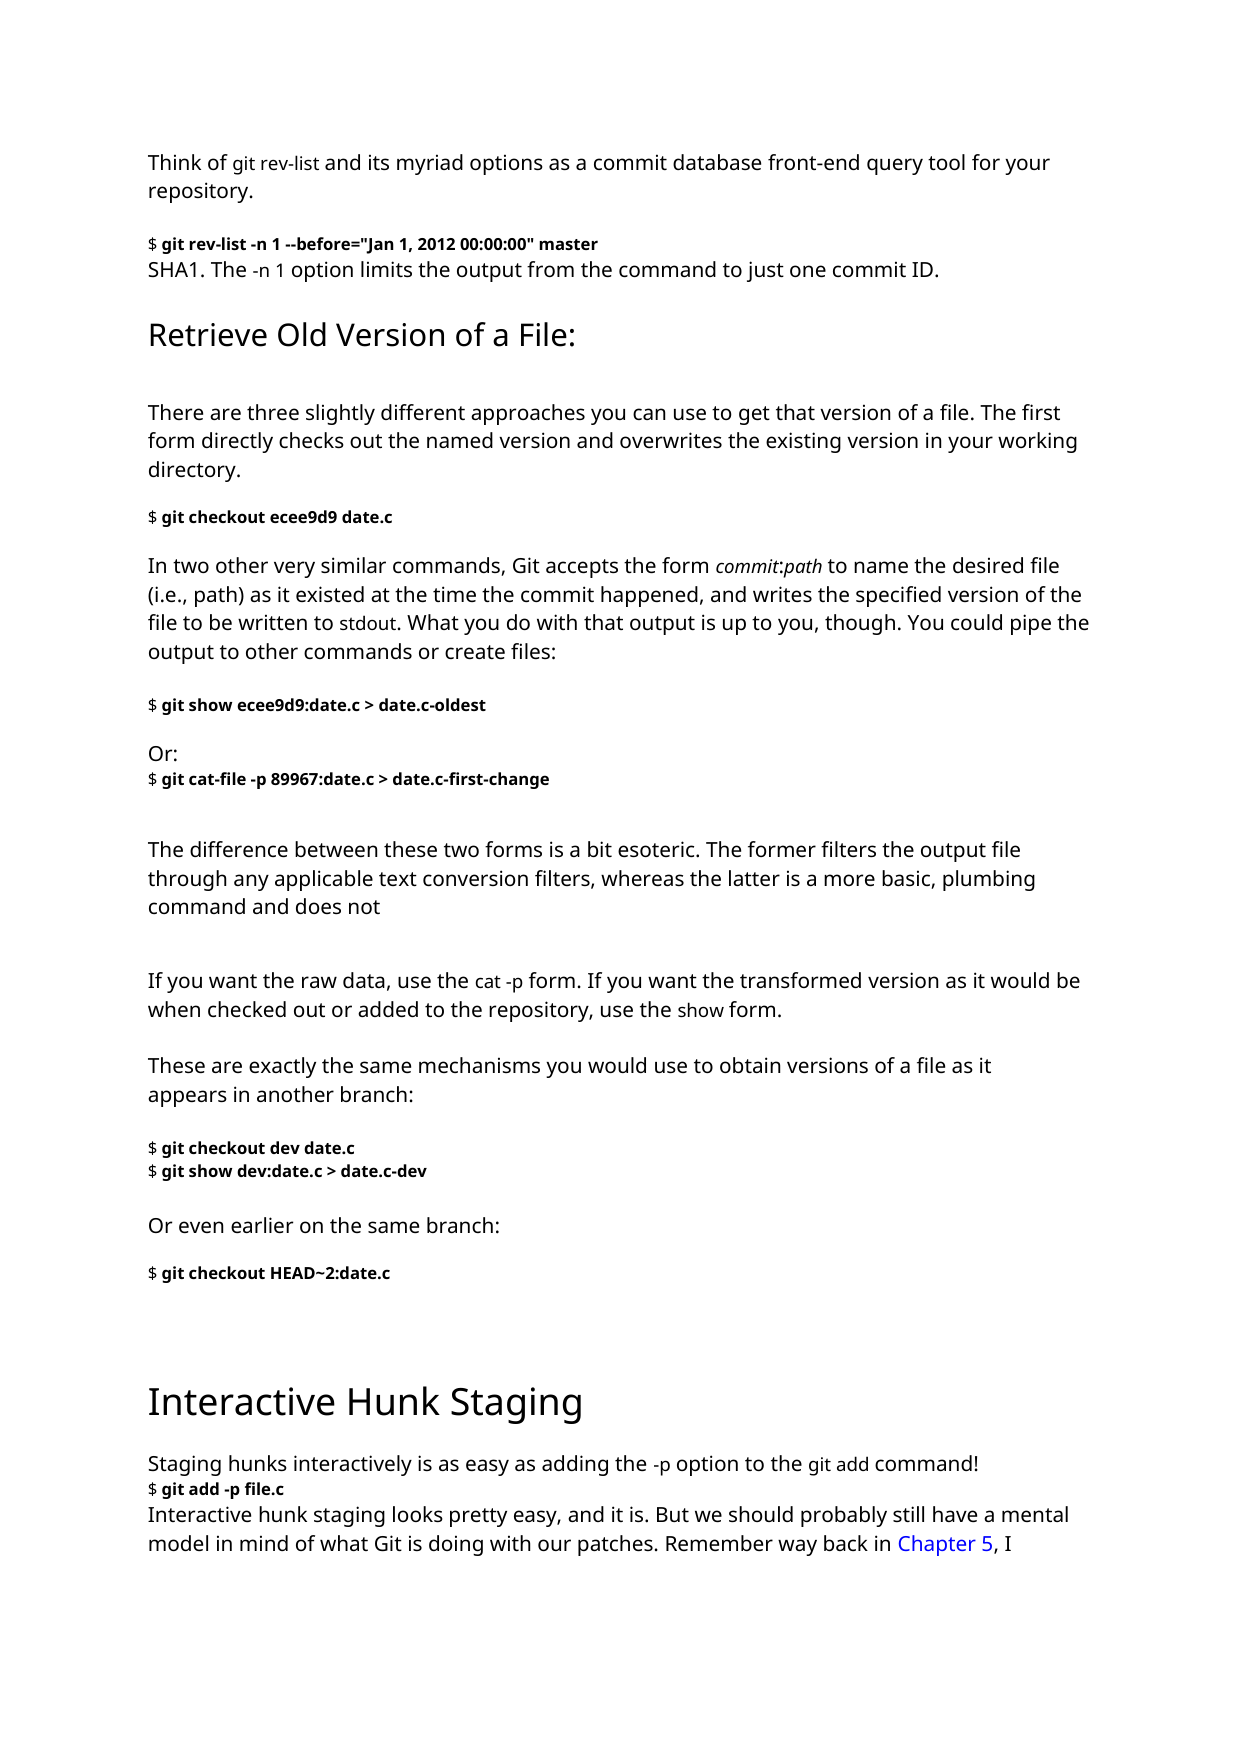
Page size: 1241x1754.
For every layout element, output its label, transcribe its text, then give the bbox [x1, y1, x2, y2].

text Interactive Hunk Staging [148, 1376, 1093, 1427]
text Staging hunks interactively is as easy as adding the -p option to the git add command! [148, 1449, 1093, 1478]
text SHA1. The -n 1 option limits the output from the command to just one commit ID. [148, 256, 1093, 284]
text $ git add -p file.c [148, 1478, 1093, 1500]
text $ git checkout dev date.c [148, 1137, 1093, 1160]
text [148, 1500, 1093, 1557]
text Retrieve Old Version of a File: [148, 313, 1093, 355]
text In two other very similar commands, Git accepts the form commit:path to name the desired file (i.e., path) as it existed at the time the commit happened, and writes the specified version of the file to be written to stdout. What you do with that output is up to you, though. You could pipe the output to other commands or create files: [148, 551, 1093, 665]
text Think of git rev-list and its myriad options as a commit database front-end query tool for your repository. [148, 148, 1093, 204]
text The difference between these two forms is a bit esoteric. The former filters the output file through any applicable text conversion filters, whereas the latter is a more basic, plumbing command and does not [148, 836, 1093, 921]
text $ git show dev:date.c > date.c-dev [148, 1160, 1093, 1182]
text There are three slightly different approaches you can use to get that version of a file. The first form directly checks out the named version and overwrites the existing version in your working directory. [148, 398, 1093, 483]
text $ git cat-file -p 89967:date.c > date.c-first-change [148, 767, 1093, 790]
text $ git rev-list -n 1 --before="Jan 1, 2012 00:00:00" master [148, 233, 1093, 256]
text $ git checkout HEAD~2:date.c [148, 1262, 1093, 1285]
text Or: [148, 739, 1093, 767]
text $ git show ecee9d9:date.c > date.c-oldest [148, 694, 1093, 716]
text These are exactly the same mechanisms you would use to obtain versions of a file as it [148, 1052, 1093, 1080]
text If you want the raw data, use the cat -p form. If you want the transformed version as it would be when checked out or added to the repository, use the show form. [148, 966, 1093, 1023]
text Or even earlier on the same branch: [148, 1211, 1093, 1239]
text $ git checkout ecee9d9 date.c [148, 506, 1093, 529]
text appears in another branch: [148, 1080, 1093, 1108]
